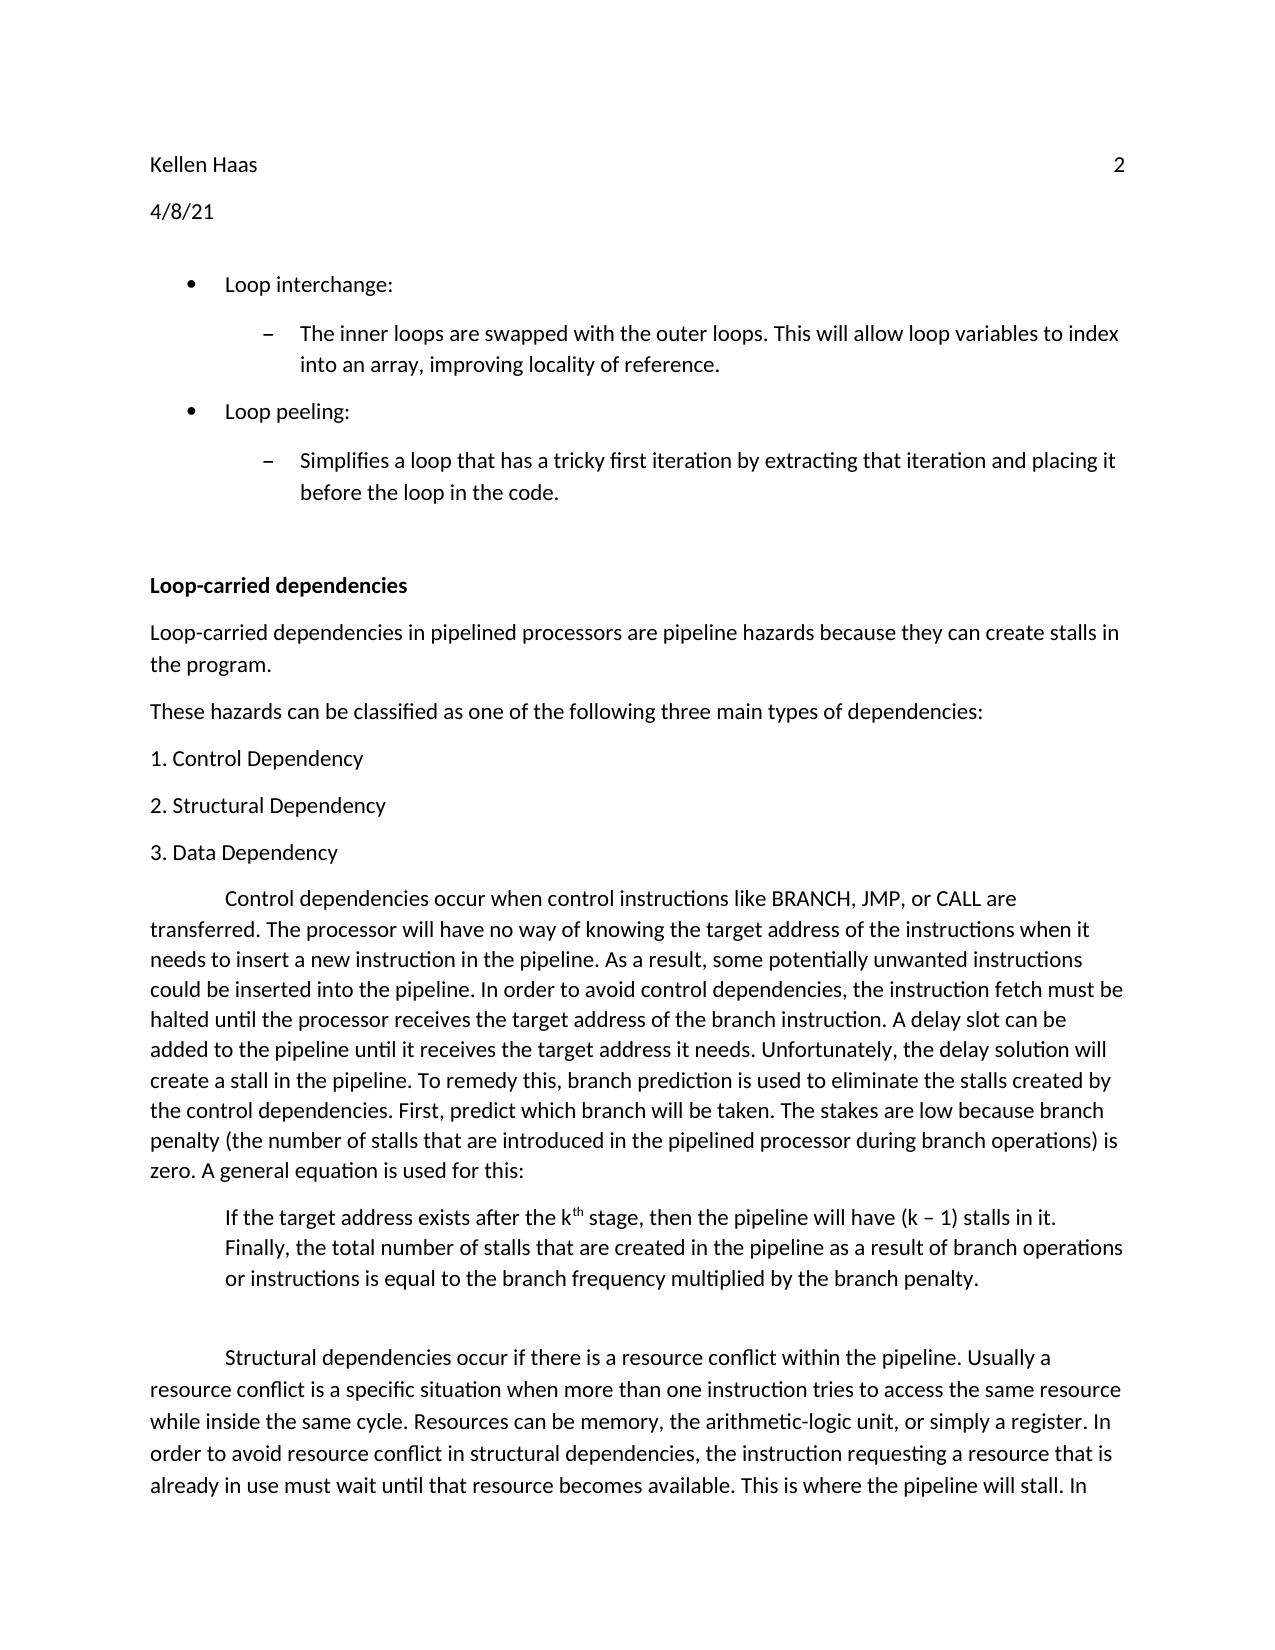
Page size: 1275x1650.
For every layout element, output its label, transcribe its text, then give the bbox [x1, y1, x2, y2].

text Loop-carried dependencies in pipelined processors are pipeline hazards because they can create stalls in the program. [150, 618, 1125, 679]
text Loop-carried dependencies [150, 572, 1125, 599]
text These hazards can be classified as one of the following three main types of dependencies: [150, 697, 1125, 725]
list The inner loops are swapped with the outer loops. This will allow loop variables to index into an array, improving locality of reference. [262, 317, 1125, 379]
text 1. Control Dependency [150, 744, 1125, 772]
list Simplifies a loop that has a tricky first iteration by extracting that iteration and placing it before the loop in the code. [262, 444, 1125, 506]
text Control dependencies occur when control instructions like BRANCH, JMP, or CALL are transferred. The processor will have no way of knowing the target address of the instructions when it needs to insert a new instruction in the pipeline. As a result, some potentially unwanted instructions could be inserted into the pipeline. In order to avoid control dependencies, the instruction fetch must be halted until the processor receives the target address of the branch instruction. A delay slot can be added to the pipeline until it receives the target address it needs. Unfortunately, the delay solution will create a stall in the pipeline. To remedy this, branch prediction is used to eliminate the stalls created by the control dependencies. First, predict which branch will be taken. The stakes are low because branch penalty (the number of stalls that are introduced in the pipelined processor during branch operations) is zero. A general equation is used for this: [150, 884, 1125, 1184]
text If the target address exists after the kth stage, then the pipeline will have (k – 1) stalls in it. Finally, the total number of stalls that are created in the pipeline as a result of branch operations or instructions is equal to the branch frequency multiplied by the branch penalty. [225, 1203, 1125, 1292]
text 3. Data Dependency [150, 838, 1125, 866]
list Loop peeling: [187, 397, 1125, 426]
text 2. Structural Dependency [150, 791, 1125, 819]
list Loop interchange: [187, 270, 1125, 298]
